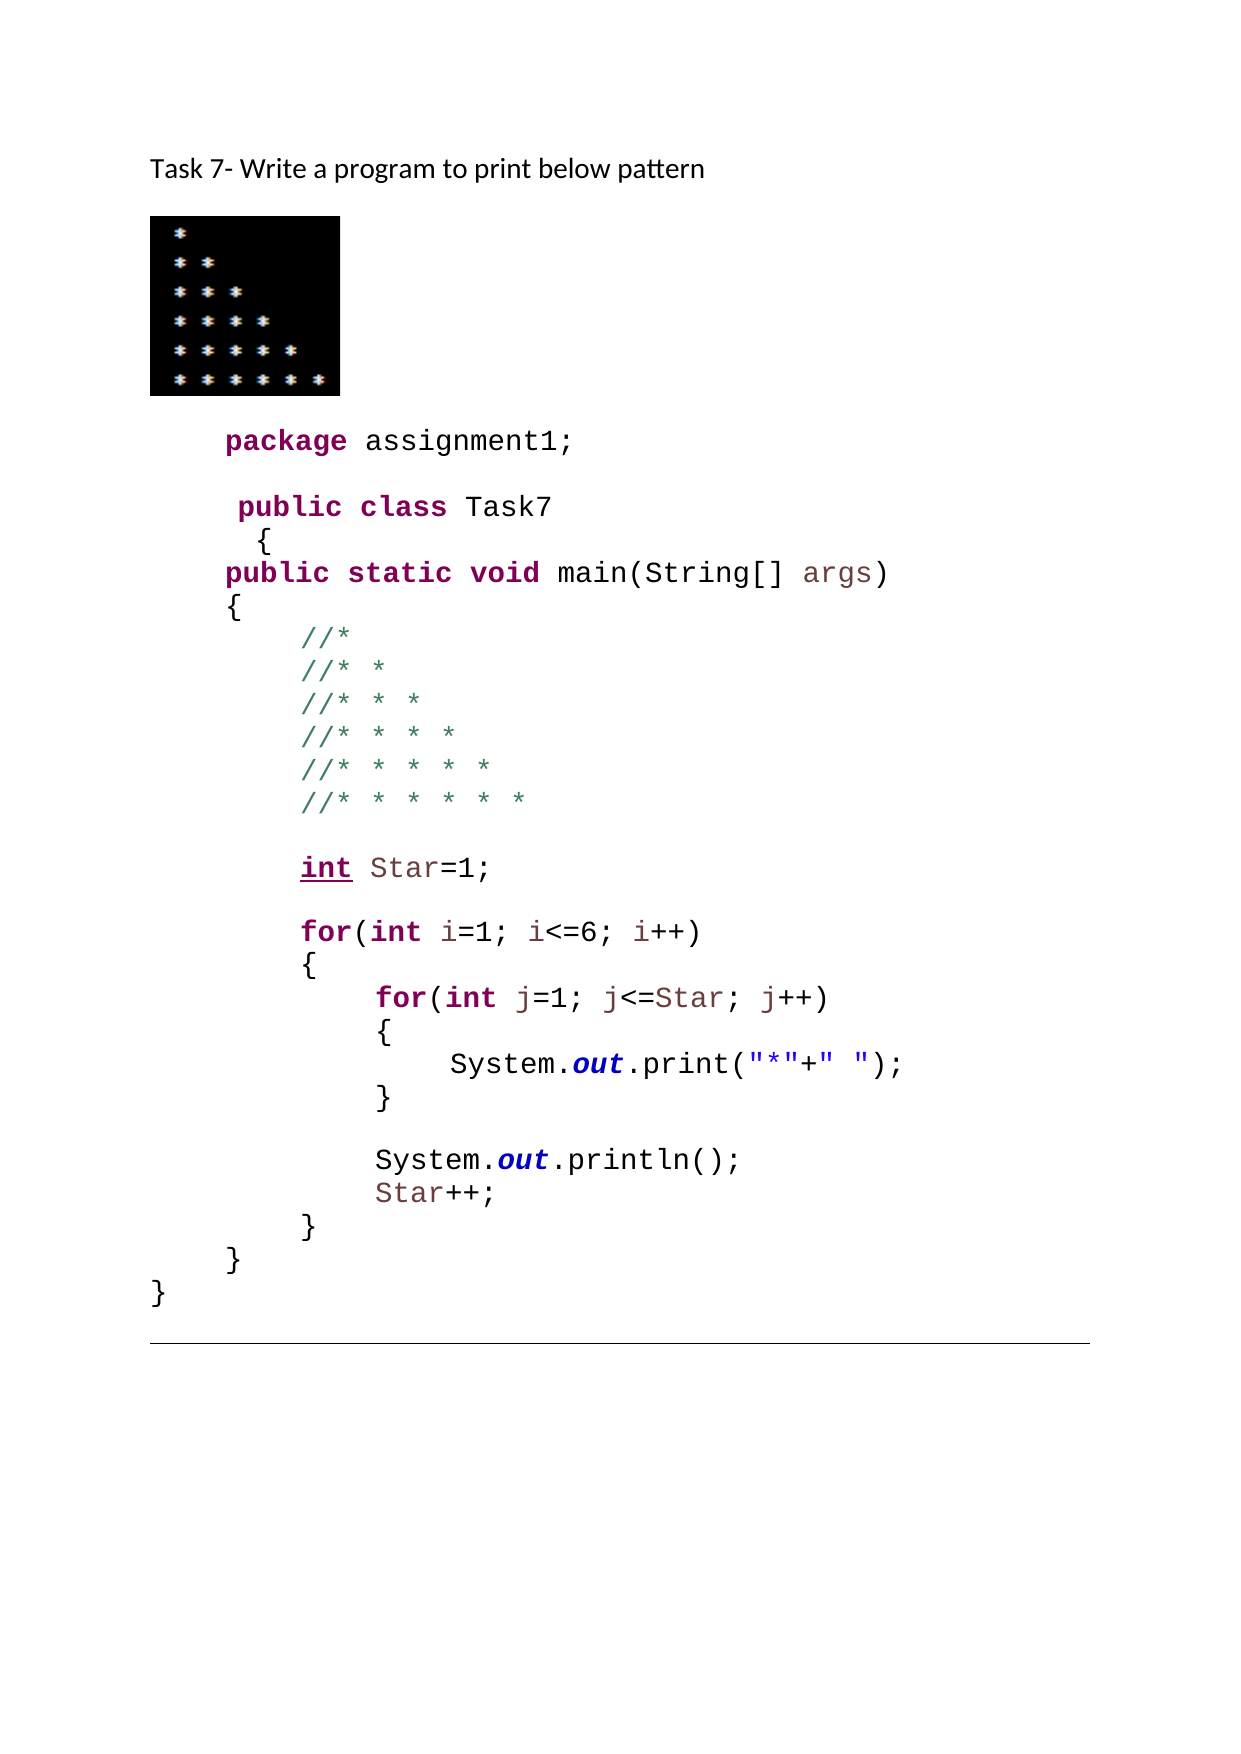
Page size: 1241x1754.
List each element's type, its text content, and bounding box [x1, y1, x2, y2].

text //* * [150, 657, 1090, 691]
text package assignment1; [150, 426, 1090, 459]
text public class Task7 [150, 492, 1090, 525]
text for(int j=1; j<=Star; j++) [150, 983, 1090, 1016]
text } [150, 1082, 1090, 1115]
text int Star=1; [150, 853, 1090, 886]
text { [150, 950, 1090, 983]
picture [150, 216, 340, 396]
text Star++; [150, 1178, 1090, 1211]
text { [150, 1016, 1090, 1049]
text //* * * * * * [150, 789, 1090, 823]
text public static void main(String[] args) [150, 558, 1090, 591]
text //* * * * * [150, 757, 1090, 789]
text System.out.print("*"+" "); [150, 1049, 1090, 1082]
text } [150, 1277, 1090, 1310]
text System.out.println(); [150, 1145, 1090, 1178]
text //* * * * [150, 723, 1090, 757]
text //* [150, 624, 1090, 657]
text } [150, 1244, 1090, 1277]
text Task 7- Write a program to print below pattern [150, 150, 1090, 186]
text for(int i=1; i<=6; i++) [150, 917, 1090, 950]
text { [150, 525, 1090, 558]
text } [150, 1211, 1090, 1244]
text //* * * [150, 691, 1090, 723]
text { [150, 591, 1090, 624]
